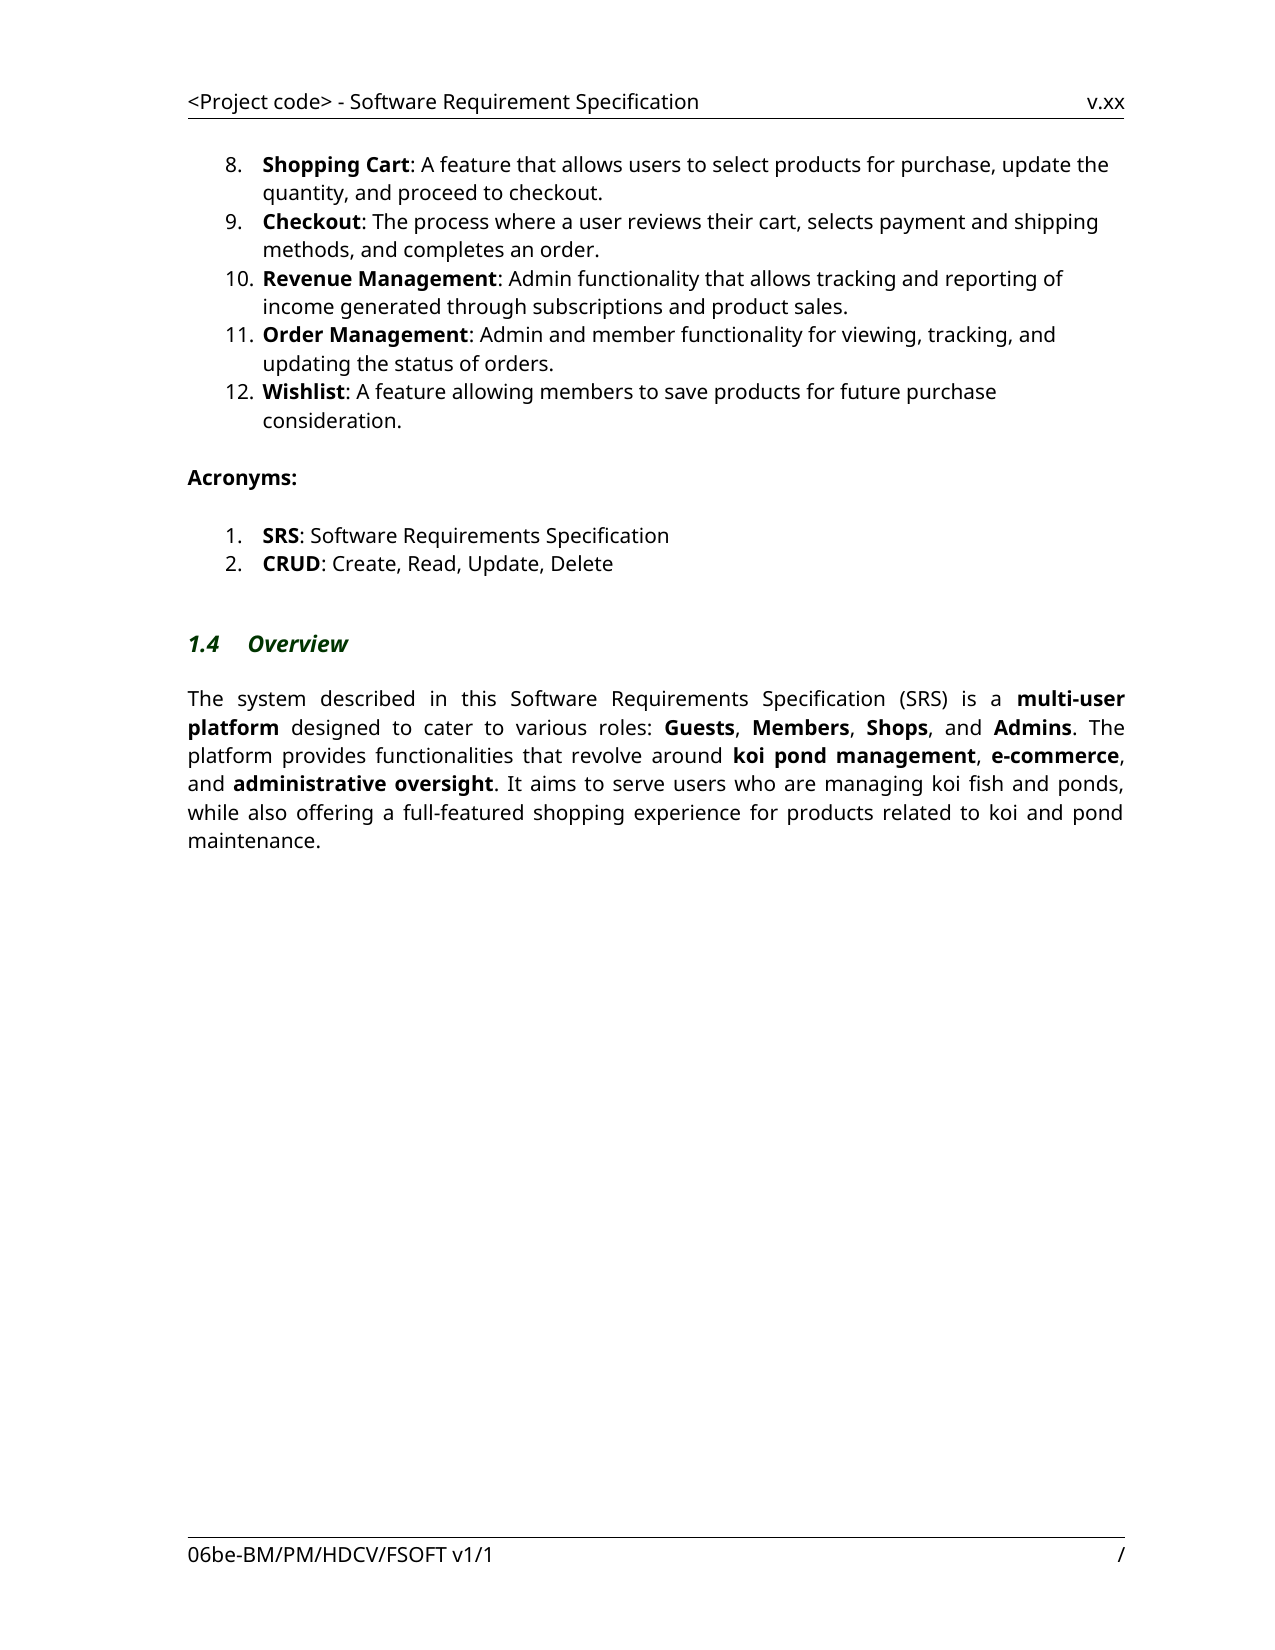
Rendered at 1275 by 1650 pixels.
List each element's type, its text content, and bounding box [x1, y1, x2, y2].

list Wishlist: A feature allowing members to save products for future purchase consideration. [225, 377, 1125, 434]
text The system described in this Software Requirements Specification (SRS) is a multi-user platform designed to cater to various roles: Guests, Members, Shops, and Admins. The platform provides functionalities that revolve around koi pond management, e-commerce, and administrative oversight. It aims to serve users who are managing koi fish and ponds, while also offering a full-featured shopping experience for products related to koi and pond maintenance. [187, 684, 1125, 855]
list Shopping Cart: A feature that allows users to select products for purchase, update the quantity, and proceed to checkout. [225, 150, 1125, 207]
list Revenue Management: Admin functionality that allows tracking and reporting of income generated through subscriptions and product sales. [225, 264, 1125, 321]
list CRUD: Create, Read, Update, Delete [225, 549, 1125, 578]
subtitle Acronyms: [187, 463, 1125, 492]
list Checkout: The process where a user reviews their cart, selects payment and shipping methods, and completes an order. [225, 207, 1125, 264]
subtitle Overview [187, 628, 1125, 659]
list SRS: Software Requirements Specification [225, 521, 1125, 549]
list Order Management: Admin and member functionality for viewing, tracking, and updating the status of orders. [225, 321, 1125, 377]
